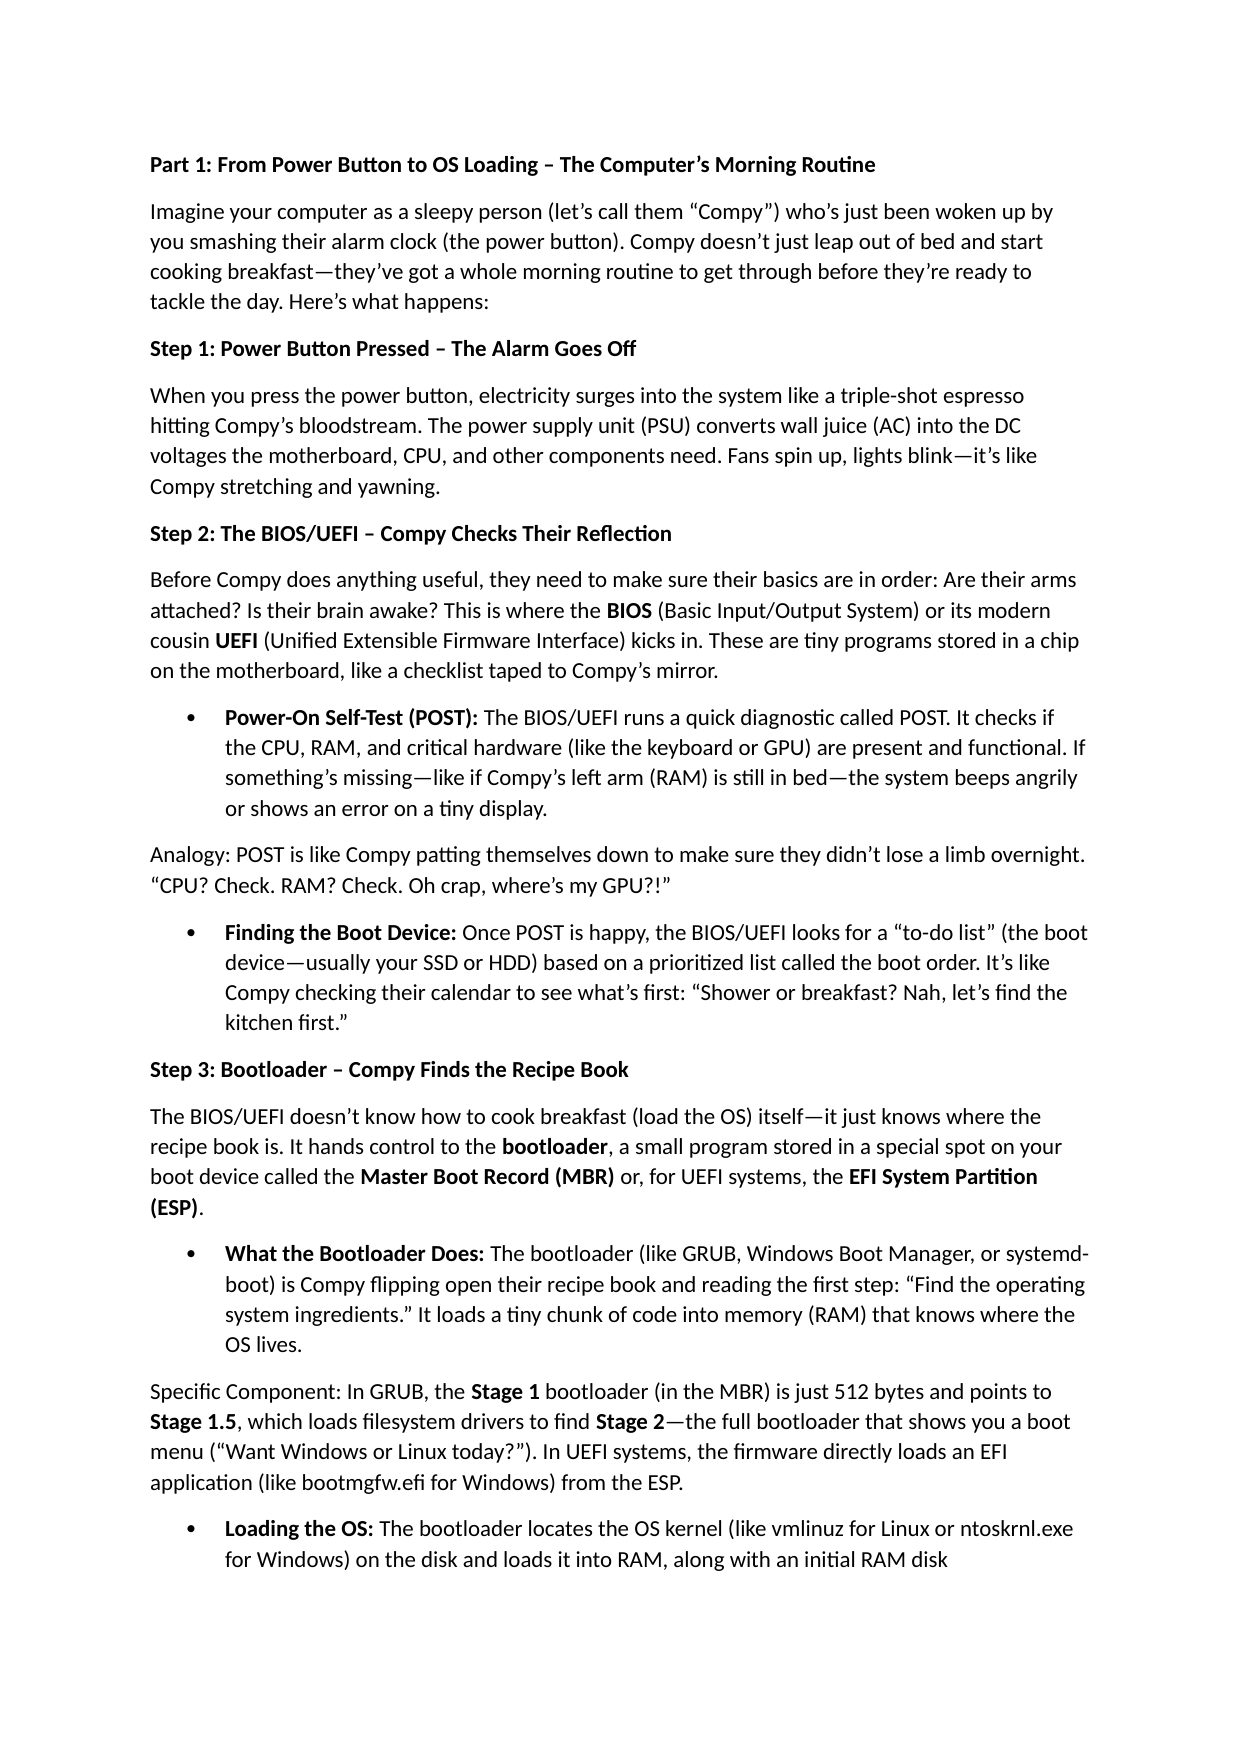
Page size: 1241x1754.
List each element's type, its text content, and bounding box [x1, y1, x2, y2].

text Before Compy does anything useful, they need to make sure their basics are in order: Are their arms attached? Is their brain awake? This is where the BIOS (Basic Input/Output System) or its modern cousin UEFI (Unified Extensible Firmware Interface) kicks in. These are tiny programs stored in a chip on the motherboard, like a checklist taped to Compy’s mirror. [150, 566, 1090, 684]
list Power-On Self-Test (POST): The BIOS/UEFI runs a quick diagnostic called POST. It checks if the CPU, RAM, and critical hardware (like the keyboard or GPU) are present and functional. If something’s missing—like if Compy’s left arm (RAM) is still in bed—the system beeps angrily or shows an error on a tiny display. [187, 703, 1090, 822]
text Analogy: POST is like Compy patting themselves down to make sure they didn’t lose a limb overnight. “CPU? Check. RAM? Check. Oh crap, where’s my GPU?!” [150, 841, 1090, 899]
text Part 1: From Power Button to OS Loading – The Computer’s Morning Routine [150, 150, 1090, 178]
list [187, 1514, 1090, 1573]
list Finding the Boot Device: Once POST is happy, the BIOS/UEFI looks for a “to-do list” (the boot device—usually your SSD or HDD) based on a prioritized list called the boot order. It’s like Compy checking their calendar to see what’s first: “Shower or breakfast? Nah, let’s find the kitchen first.” [187, 918, 1090, 1036]
list What the Bootloader Does: The bootloader (like GRUB, Windows Boot Manager, or systemd-boot) is Compy flipping open their recipe book and reading the first step: “Find the operating system ingredients.” It loads a tiny chunk of code into memory (RAM) that knows where the OS lives. [187, 1239, 1090, 1358]
text Step 2: The BIOS/UEFI – Compy Checks Their Reflection [150, 519, 1090, 547]
text Step 3: Bootloader – Compy Finds the Recipe Book [150, 1055, 1090, 1083]
text Specific Component: In GRUB, the Stage 1 bootloader (in the MBR) is just 512 bytes and points to Stage 1.5, which loads filesystem drivers to find Stage 2—the full bootloader that shows you a boot menu (“Want Windows or Linux today?”). In UEFI systems, the firmware directly loads an EFI application (like bootmgfw.efi for Windows) from the ESP. [150, 1377, 1090, 1496]
text When you press the power button, electricity surges into the system like a triple-shot espresso hitting Compy’s bloodstream. The power supply unit (PSU) converts wall juice (AC) into the DC voltages the motherboard, CPU, and other components need. Fans spin up, lights blink—it’s like Compy stretching and yawning. [150, 381, 1090, 500]
text The BIOS/UEFI doesn’t know how to cook breakfast (load the OS) itself—it just knows where the recipe book is. It hands control to the bootloader, a small program stored in a special spot on your boot device called the Master Boot Record (MBR) or, for UEFI systems, the EFI System Partition (ESP). [150, 1102, 1090, 1221]
text Imagine your computer as a sleepy person (let’s call them “Compy”) who’s just been woken up by you smashing their alarm clock (the power button). Compy doesn’t just leap out of bed and start cooking breakfast—they’ve got a whole morning routine to get through before they’re ready to tackle the day. Here’s what happens: [150, 197, 1090, 316]
text Step 1: Power Button Pressed – The Alarm Goes Off [150, 334, 1090, 362]
